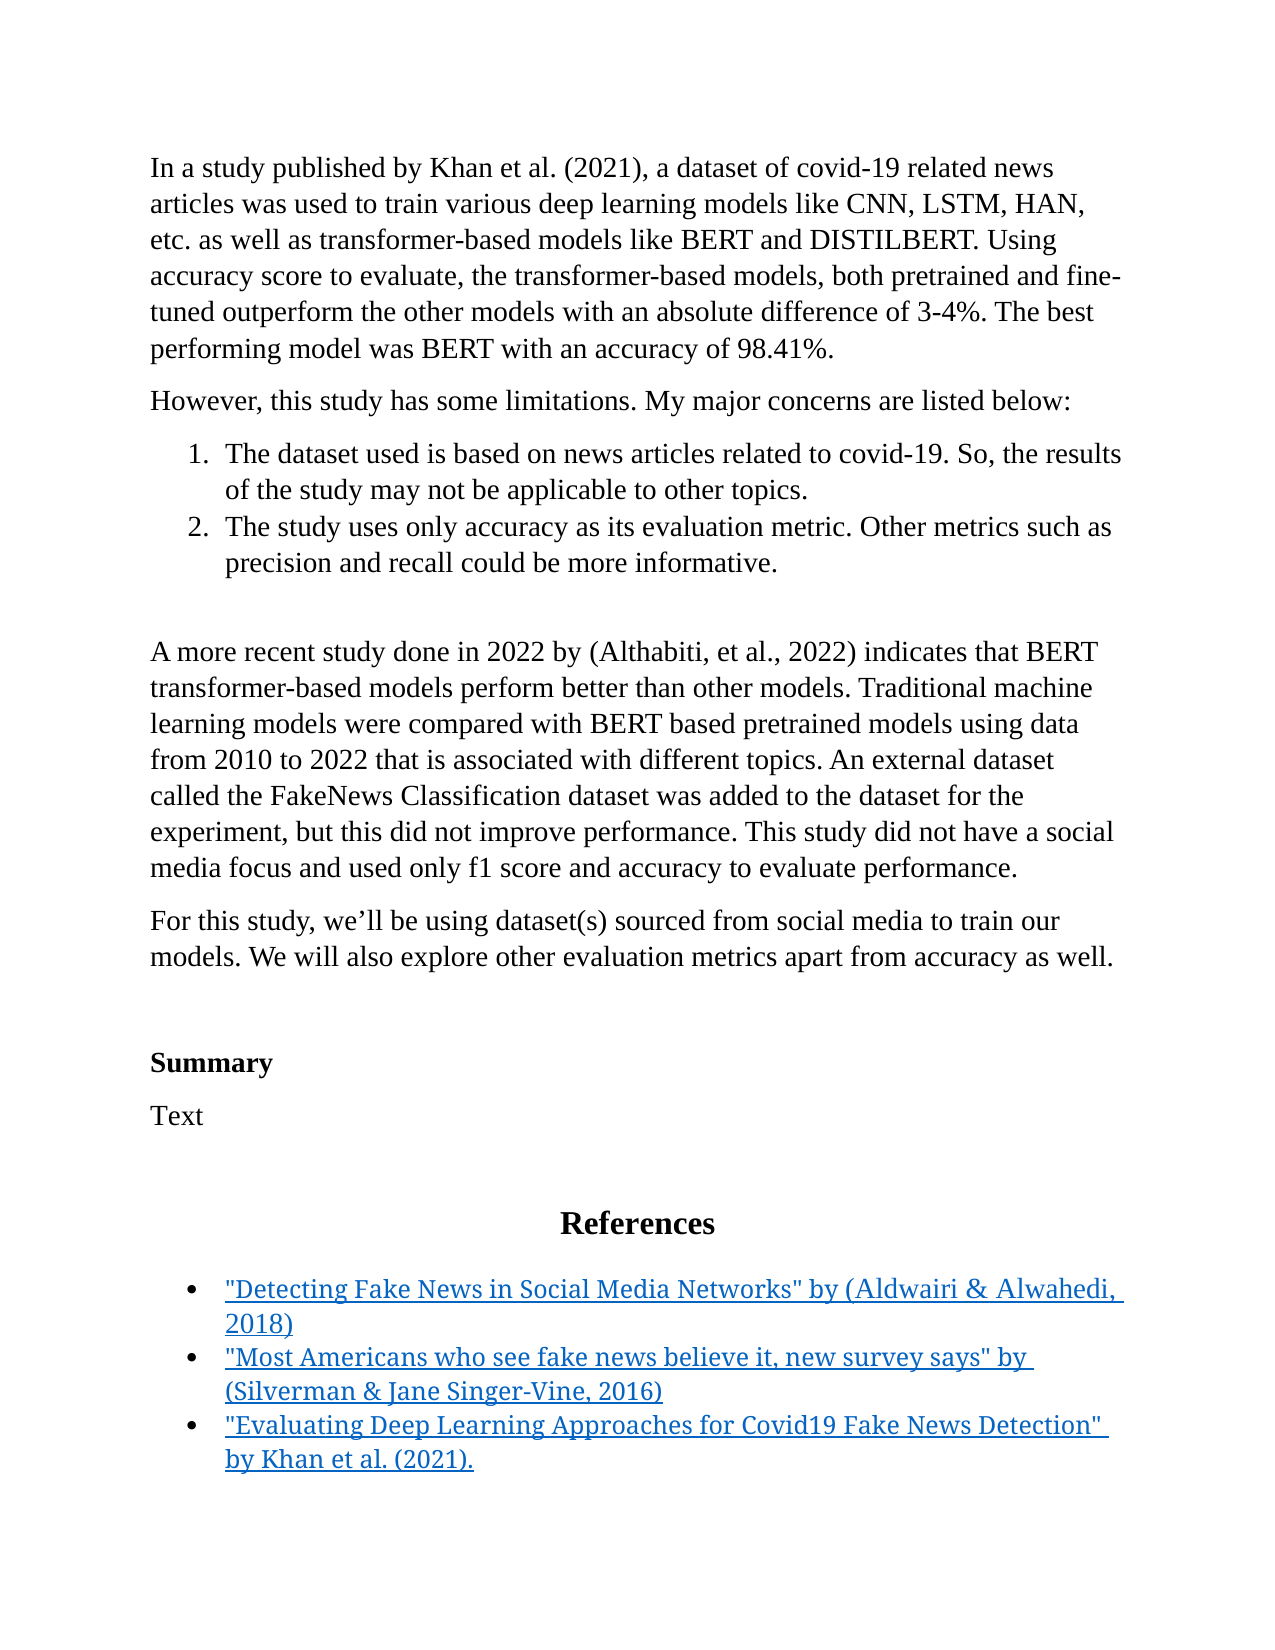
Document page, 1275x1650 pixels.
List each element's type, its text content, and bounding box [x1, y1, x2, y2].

text A more recent study done in 2022 by indicates that BERT transformer-based models perform better than other models. Traditional machine learning models were compared with BERT based pretrained models using data from 2010 to 2022 that is associated with different topics. An external dataset called the FakeNews Classification dataset was added to the dataset for the experiment, but this did not improve performance. This study did not have a social media focus and used only f1 score and accuracy to evaluate performance. [150, 634, 1125, 884]
list "Most Americans who see fake news believe it, new survey says" by [187, 1339, 1125, 1407]
text In a study published by Khan et al. (2021), a dataset of covid-19 related news articles was used to train various deep learning models like CNN, LSTM, HAN, etc. as well as transformer-based models like BERT and DISTILBERT. Using accuracy score to evaluate, the transformer-based models, both pretrained and fine-tuned outperform the other models with an absolute difference of 3-4%. The best performing model was BERT with an accuracy of 98.41%. [150, 150, 1125, 364]
list The dataset used is based on news articles related to covid-19. So, the results of the study may not be applicable to other topics. [187, 436, 1125, 506]
text References [150, 1204, 1125, 1242]
list "Evaluating Deep Learning Approaches for Covid19 Fake News Detection" by Khan et al. (2021). [187, 1407, 1125, 1476]
list "Detecting Fake News in Social Media Networks" by [187, 1271, 1125, 1339]
text However, this study has some limitations. My major concerns are listed below: [150, 383, 1125, 417]
text Summary [150, 1045, 1125, 1079]
text For this study, we’ll be using dataset(s) sourced from social media to train our models. We will also explore other evaluation metrics apart from accuracy as well. [150, 903, 1125, 973]
list The study uses only accuracy as its evaluation metric. Other metrics such as precision and recall could be more informative. [187, 509, 1125, 578]
text Text [150, 1098, 1125, 1132]
